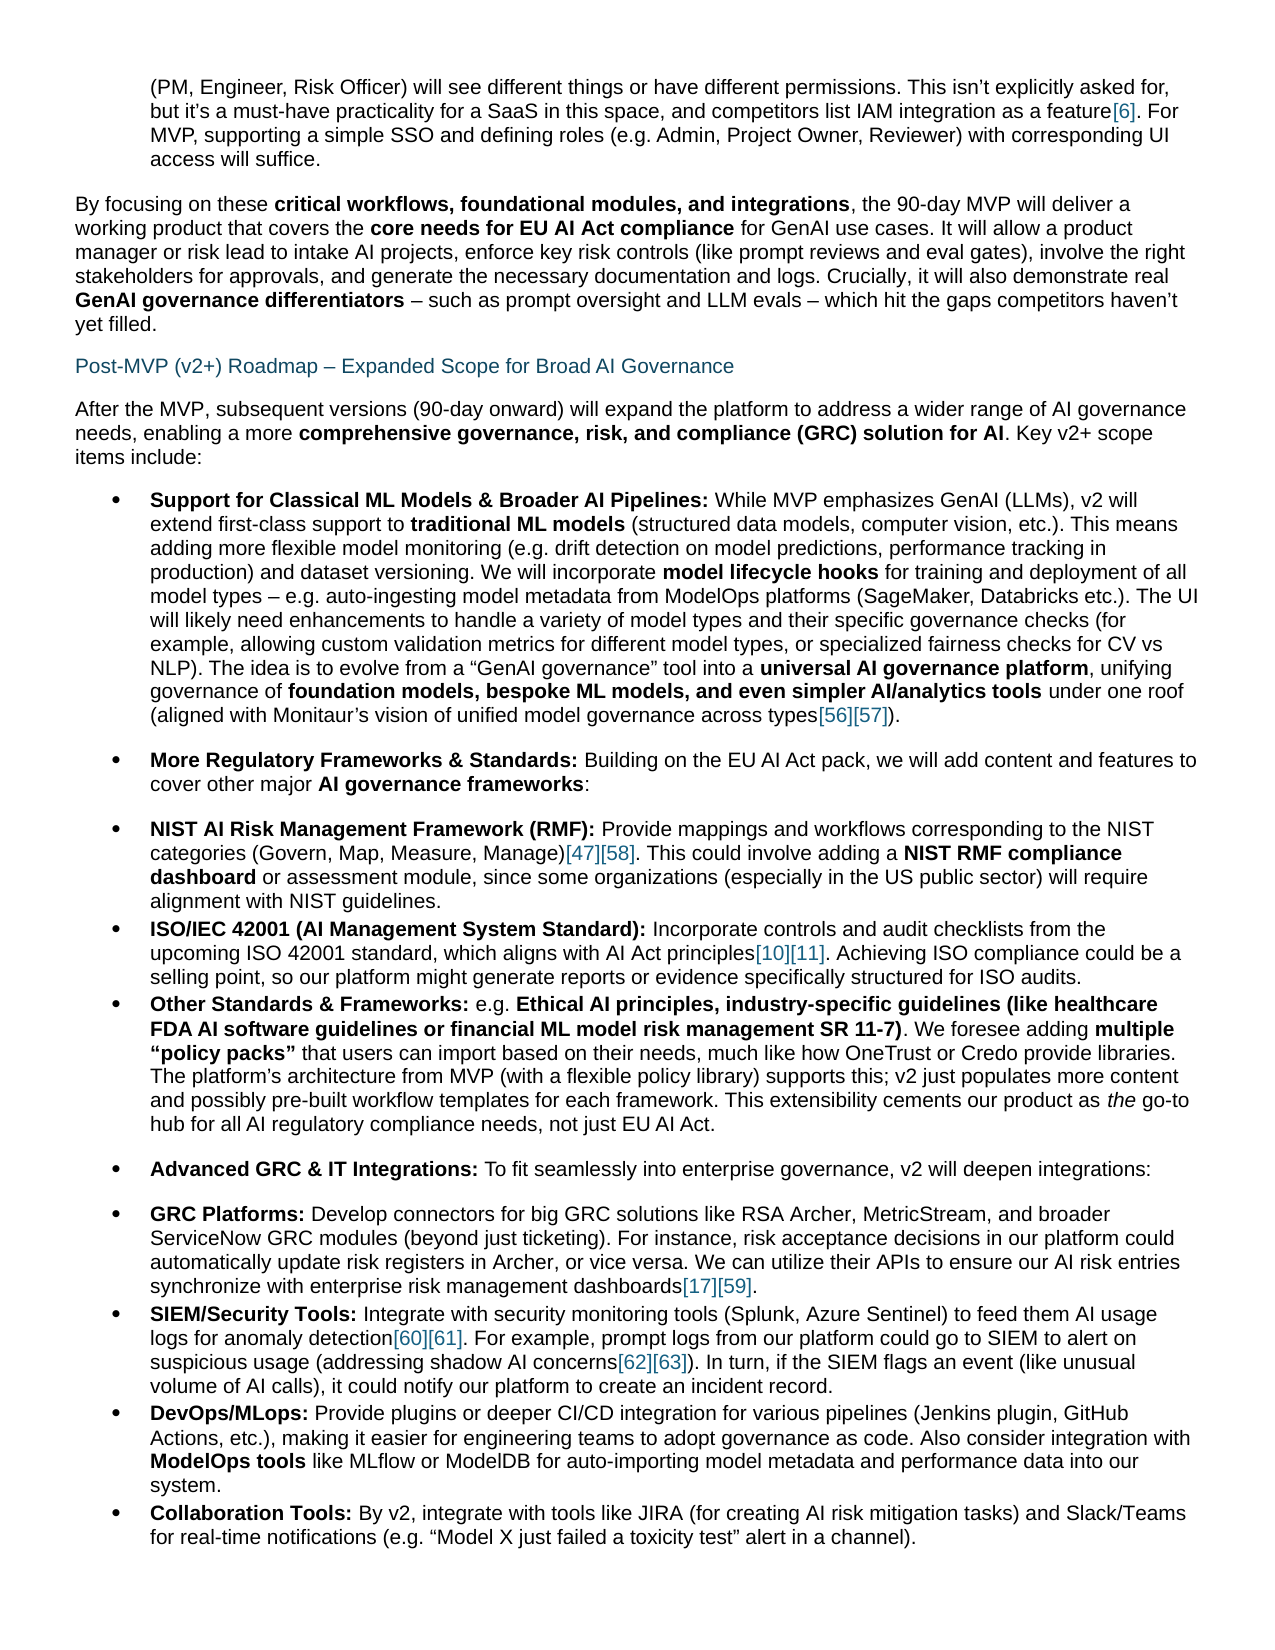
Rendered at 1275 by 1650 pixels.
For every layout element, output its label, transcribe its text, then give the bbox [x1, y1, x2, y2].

subtitle Post-MVP (v2+) Roadmap – Expanded Scope for Broad AI Governance [75, 354, 1200, 378]
text By focusing on these critical workflows, foundational modules, and integrations, the 90-day MVP will deliver a working product that covers the core needs for EU AI Act compliance for GenAI use cases. It will allow a product manager or risk lead to intake AI projects, enforce key risk controls (like prompt reviews and eval gates), involve the right stakeholders for approvals, and generate the necessary documentation and logs. Crucially, it will also demonstrate real GenAI governance differentiators – such as prompt oversight and LLM evals – which hit the gaps competitors haven’t yet filled. [75, 192, 1200, 335]
list NIST AI Risk Management Framework (RMF): Provide mappings and workflows corresponding to the NIST categories (Govern, Map, Measure, Manage)[47][58]. This could involve adding a NIST RMF compliance dashboard or assessment module, since some organizations (especially in the US public sector) will require alignment with NIST guidelines. [112, 817, 1200, 913]
list ISO/IEC 42001 (AI Management System Standard): Incorporate controls and audit checklists from the upcoming ISO 42001 standard, which aligns with AI Act principles[10][11]. Achieving ISO compliance could be a selling point, so our platform might generate reports or evidence specifically structured for ISO audits. [112, 917, 1200, 988]
text After the MVP, subsequent versions (90-day onward) will expand the platform to address a wider range of AI governance needs, enabling a more comprehensive governance, risk, and compliance (GRC) solution for AI. Key v2+ scope items include: [75, 397, 1200, 469]
list Support for Classical ML Models & Broader AI Pipelines: While MVP emphasizes GenAI (LLMs), v2 will extend first-class support to traditional ML models (structured data models, computer vision, etc.). This means adding more flexible model monitoring (e.g. drift detection on model predictions, performance tracking in production) and dataset versioning. We will incorporate model lifecycle hooks for training and deployment of all model types – e.g. auto-ingesting model metadata from ModelOps platforms (SageMaker, Databricks etc.). The UI will likely need enhancements to handle a variety of model types and their specific governance checks (for example, allowing custom validation metrics for different model types, or specialized fairness checks for CV vs NLP). The idea is to evolve from a “GenAI governance” tool into a universal AI governance platform, unifying governance of foundation models, bespoke ML models, and even simpler AI/analytics tools under one roof (aligned with Monitaur’s vision of unified model governance across types[56][57]). [112, 487, 1200, 727]
list SIEM/Security Tools: Integrate with security monitoring tools (Splunk, Azure Sentinel) to feed them AI usage logs for anomaly detection[60][61]. For example, prompt logs from our platform could go to SIEM to alert on suspicious usage (addressing shadow AI concerns[62][63]). In turn, if the SIEM flags an event (like unusual volume of AI calls), it could notify our platform to create an incident record. [112, 1302, 1200, 1397]
list More Regulatory Frameworks & Standards: Building on the EU AI Act pack, we will add content and features to cover other major AI governance frameworks: [112, 748, 1200, 796]
list Collaboration Tools: By v2, integrate with tools like JIRA (for creating AI risk mitigation tasks) and Slack/Teams for real-time notifications (e.g. “Model X just failed a toxicity test” alert in a channel). [112, 1501, 1200, 1549]
list Other Standards & Frameworks: e.g. Ethical AI principles, industry-specific guidelines (like healthcare FDA AI software guidelines or financial ML model risk management SR 11-7). We foresee adding multiple “policy packs” that users can import based on their needs, much like how OneTrust or Credo provide libraries. The platform’s architecture from MVP (with a flexible policy library) supports this; v2 just populates more content and possibly pre-built workflow templates for each framework. This extensibility cements our product as the go-to hub for all AI regulatory compliance needs, not just EU AI Act. [112, 992, 1200, 1136]
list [112, 75, 1200, 171]
list GRC Platforms: Develop connectors for big GRC solutions like RSA Archer, MetricStream, and broader ServiceNow GRC modules (beyond just ticketing). For instance, risk acceptance decisions in our platform could automatically update risk registers in Archer, or vice versa. We can utilize their APIs to ensure our AI risk entries synchronize with enterprise risk management dashboards[17][59]. [112, 1202, 1200, 1298]
list Advanced GRC & IT Integrations: To fit seamlessly into enterprise governance, v2 will deepen integrations: [112, 1157, 1200, 1181]
list DevOps/MLops: Provide plugins or deeper CI/CD integration for various pipelines (Jenkins plugin, GitHub Actions, etc.), making it easier for engineering teams to adopt governance as code. Also consider integration with ModelOps tools like MLflow or ModelDB for auto-importing model metadata and performance data into our system. [112, 1401, 1200, 1497]
